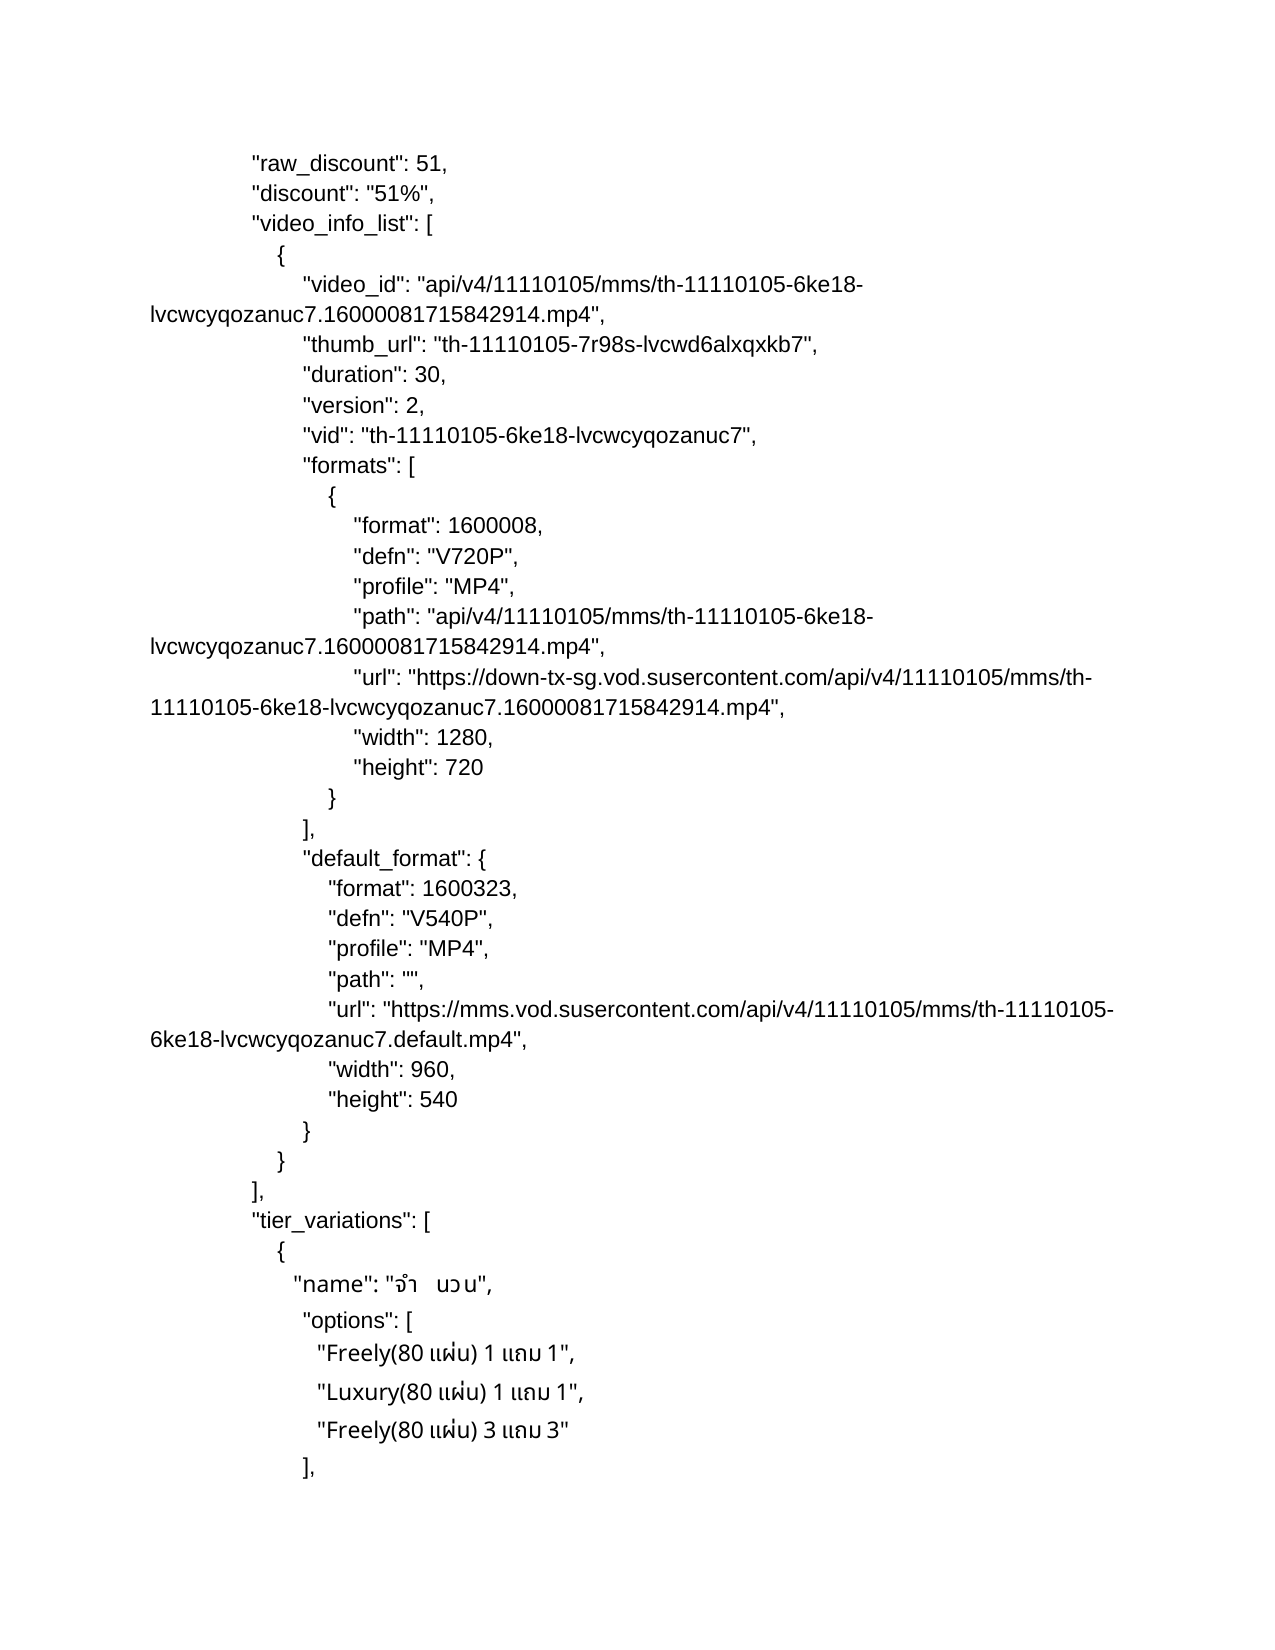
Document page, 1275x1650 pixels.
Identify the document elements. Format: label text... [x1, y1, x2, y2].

text } [150, 784, 1125, 811]
text "width": 1280, [150, 724, 1125, 750]
text "tier_variations": [ [150, 1207, 1125, 1234]
text "profile": "MP4", [150, 573, 1125, 599]
text { [150, 241, 1125, 267]
text "vid": "th-11110105-6ke18-lvcwcyqozanuc7", [150, 422, 1125, 448]
text ], [150, 1453, 1125, 1480]
text "video_id": "api/v4/11110105/mms/th-11110105-6ke18-lvcwcyqozanuc7.16000081715842914.mp4", [150, 271, 1125, 327]
text ], [150, 1177, 1125, 1203]
text "Luxury(80แผ่น) 1แถม1", [150, 1376, 1125, 1409]
text "Freely(80แผ่น) 1แถม1", [150, 1337, 1125, 1371]
text "height": 720 [150, 754, 1125, 781]
text "thumb_url": "th-11110105-7r98s-lvcwd6alxqxkb7", [150, 331, 1125, 358]
text "raw_discount": 51, [150, 150, 1125, 176]
text "Freely(80แผ่น) 3แถม3" [150, 1414, 1125, 1448]
text "format": 1600008, [150, 512, 1125, 539]
text } [150, 1147, 1125, 1173]
text "discount": "51%", [150, 180, 1125, 207]
text "width": 960, [150, 1056, 1125, 1083]
text { [150, 482, 1125, 509]
text "profile": "MP4", [150, 935, 1125, 962]
text "version": 2, [150, 392, 1125, 418]
text "path": "", [150, 966, 1125, 992]
text "defn": "V540P", [150, 905, 1125, 932]
text "options": [ [150, 1307, 1125, 1333]
text "format": 1600323, [150, 875, 1125, 901]
text "defn": "V720P", [150, 543, 1125, 569]
text "path": "api/v4/11110105/mms/th-11110105-6ke18-lvcwcyqozanuc7.16000081715842914.mp4", [150, 603, 1125, 660]
text "url": "https://mms.vod.susercontent.com/api/v4/11110105/mms/th-11110105-6ke18-lvcwcyqozanuc7.default.mp4", [150, 996, 1125, 1052]
text ], [150, 814, 1125, 841]
text "duration": 30, [150, 361, 1125, 388]
text "video_info_list": [ [150, 210, 1125, 237]
text "default_format": { [150, 845, 1125, 871]
text "url": "https://down-tx-sg.vod.susercontent.com/api/v4/11110105/mms/th-11110105-6ke18-lvcwcyqozanuc7.16000081715842914.mp4", [150, 663, 1125, 720]
text "height": 540 [150, 1086, 1125, 1113]
text } [150, 1117, 1125, 1143]
text "formats": [ [150, 452, 1125, 478]
text { [150, 1237, 1125, 1264]
text "name": "จำนวน", [150, 1268, 1125, 1302]
